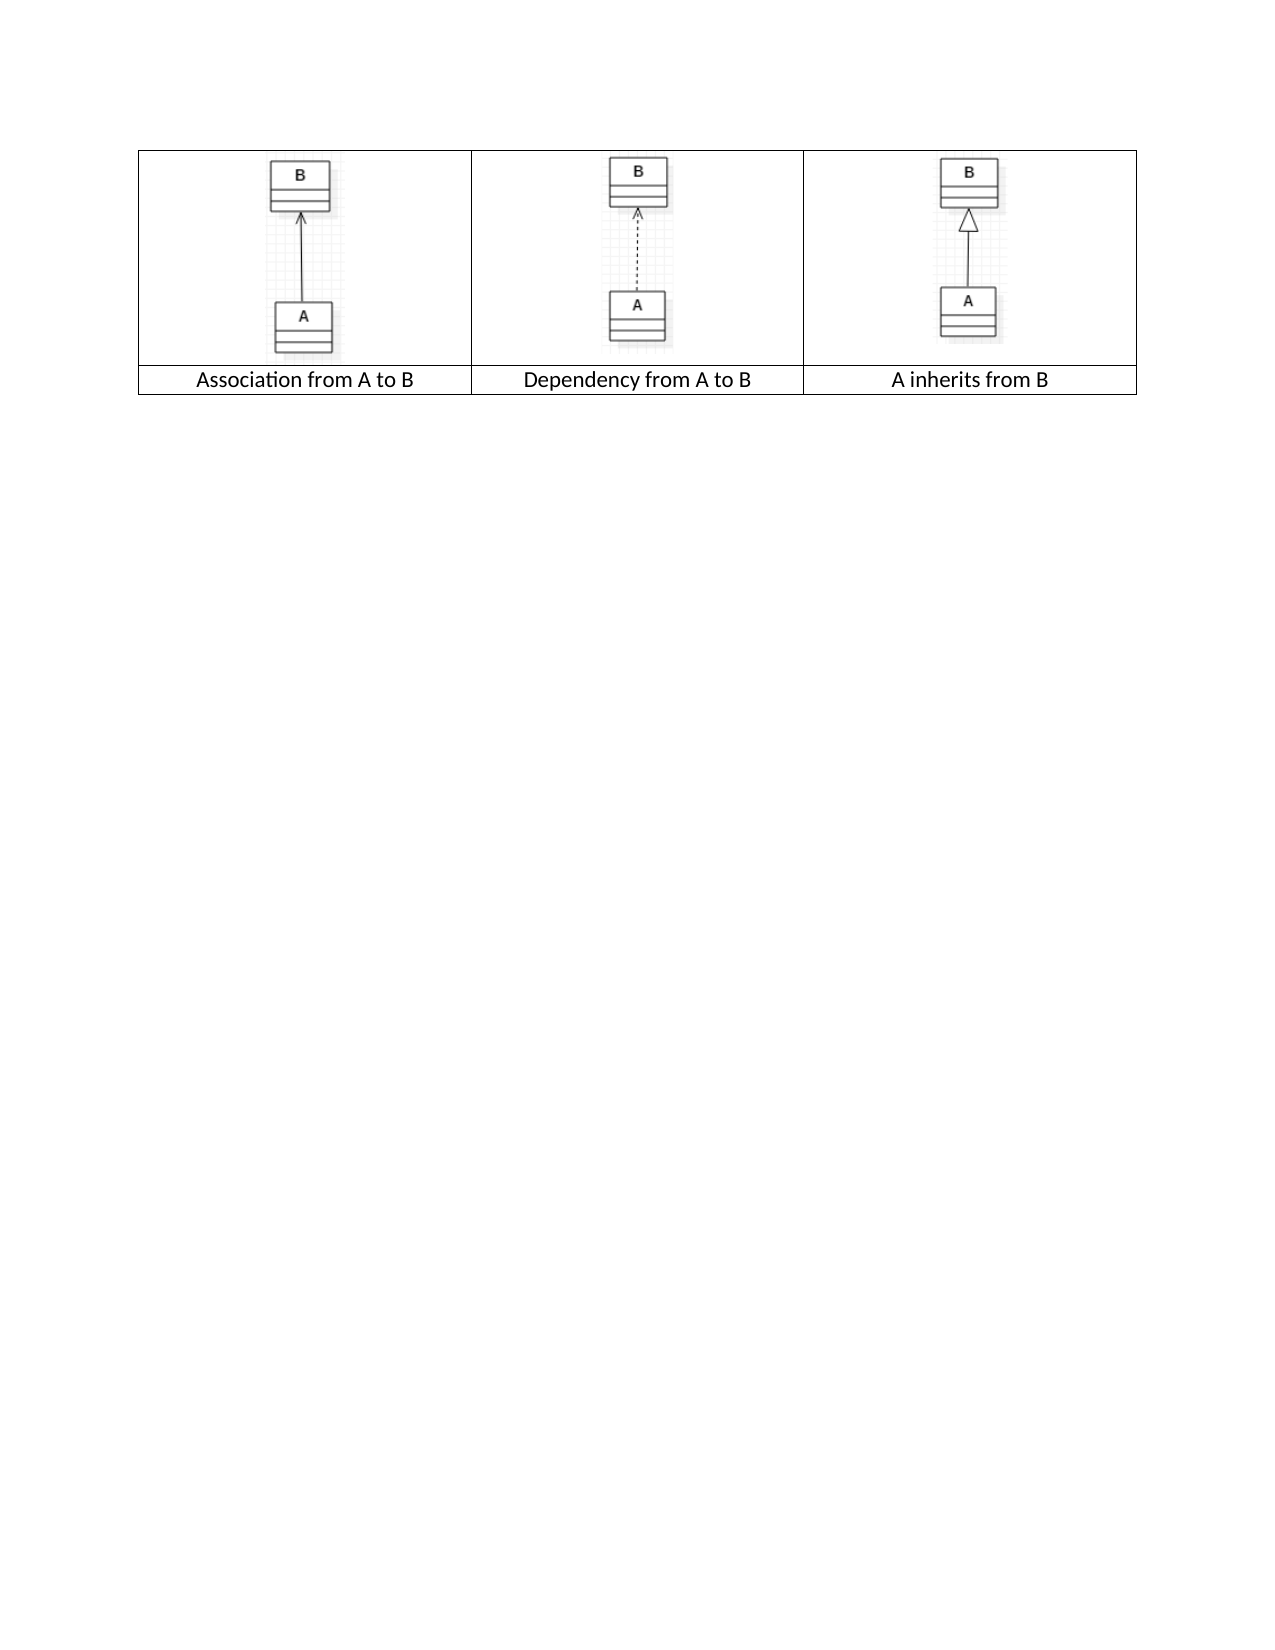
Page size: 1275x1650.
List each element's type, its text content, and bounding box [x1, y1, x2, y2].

table_cell A inherits from B [804, 366, 1136, 393]
picture [932, 151, 1008, 344]
table_cell Association from A to B [139, 366, 471, 393]
picture [601, 151, 674, 354]
table_header [139, 151, 265, 364]
picture [265, 151, 345, 365]
table_header [472, 151, 803, 364]
table_header [345, 151, 471, 364]
table_cell Dependency from A to B [472, 366, 803, 393]
table_header [804, 151, 1136, 364]
